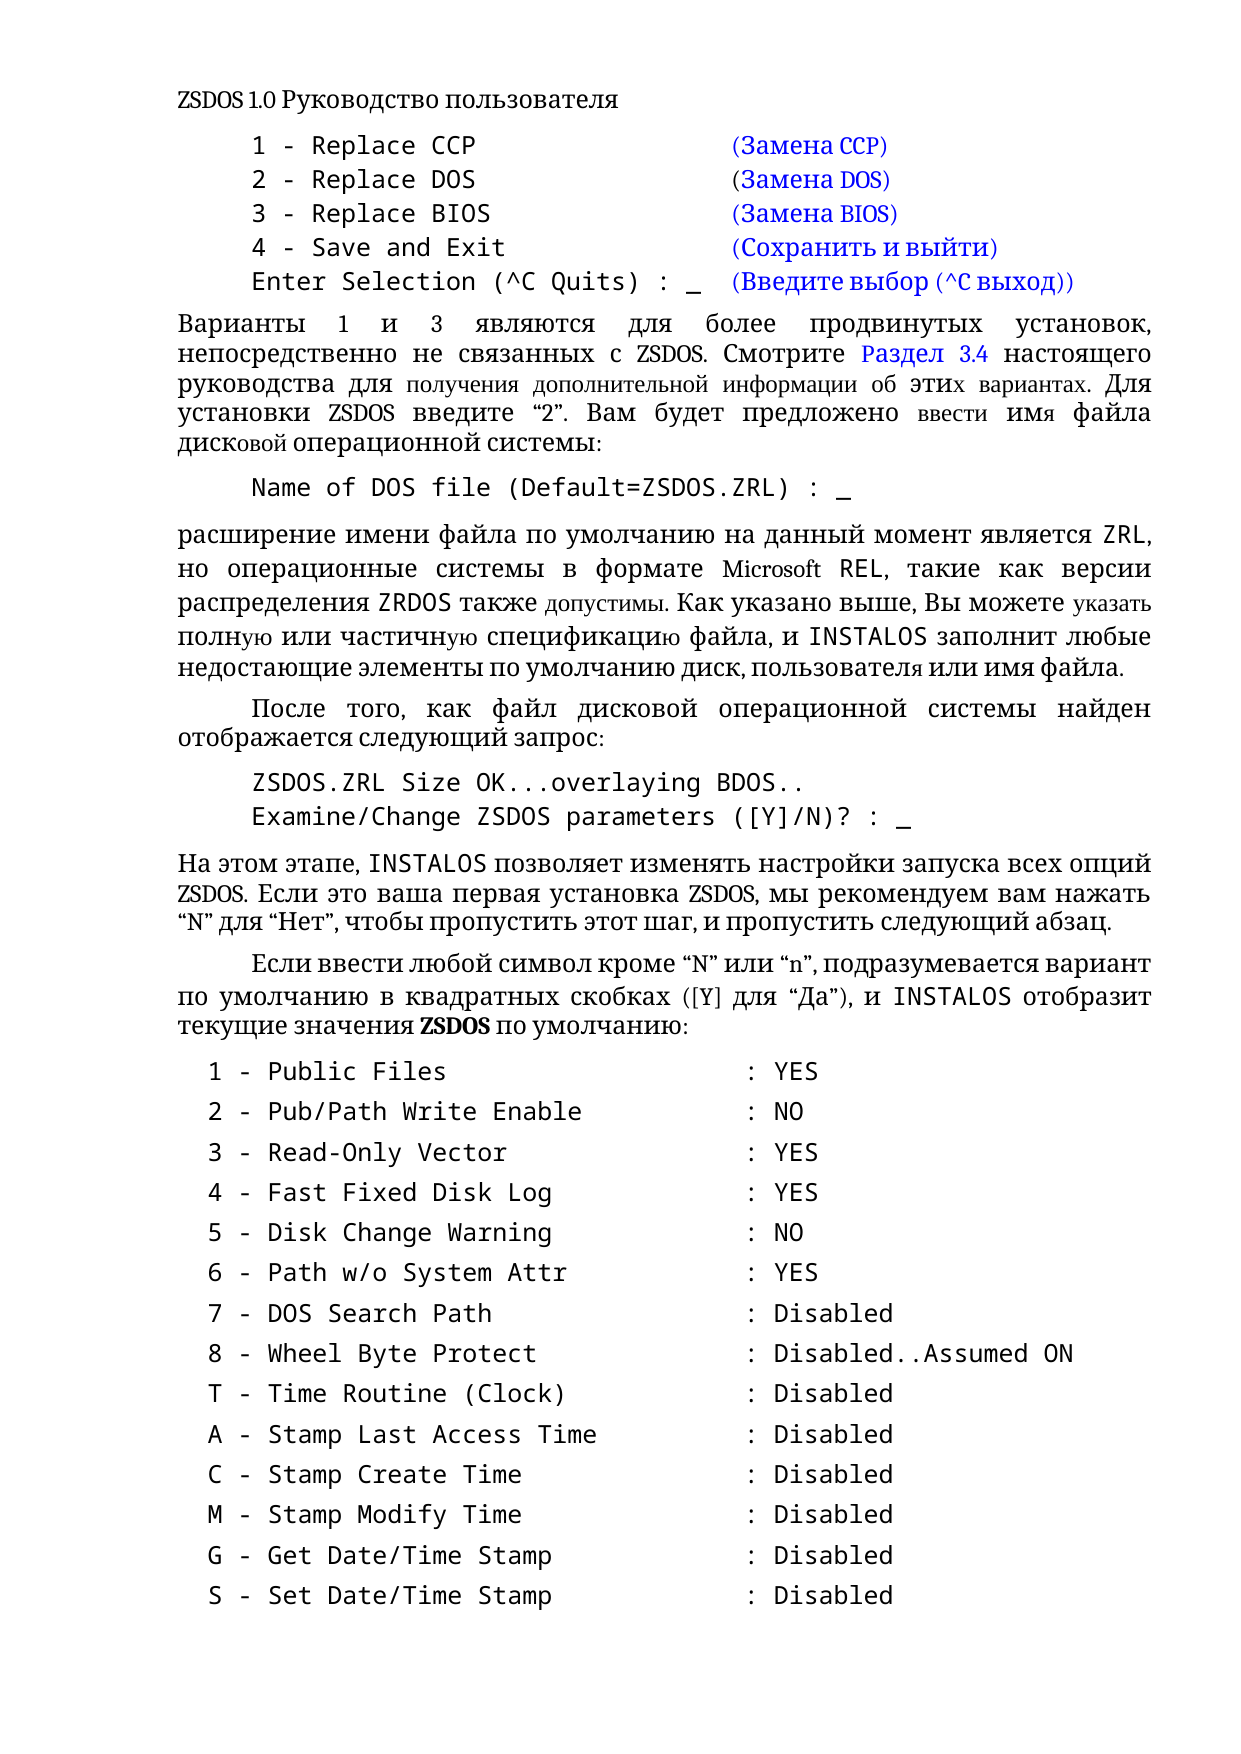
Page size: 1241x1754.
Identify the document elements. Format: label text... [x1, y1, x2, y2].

table_cell 2 - Pub/Path Write Enable [196, 1094, 732, 1134]
table_cell 3 - Read-Only Vector [196, 1134, 732, 1174]
text После того, как файл дисковой операционной системы найден отображается следующий запрос: [177, 695, 1152, 752]
table_cell : Disabled [732, 1295, 1100, 1336]
table_cell 6 - Path w/o System Attr [196, 1255, 732, 1295]
table_cell 8 - Wheel Byte Protect [196, 1336, 732, 1376]
table_cell : Disabled [732, 1376, 1100, 1416]
text 2 - Replace DOS (Замена DOS) [177, 162, 1152, 196]
table_cell A - Stamp Last Access Time [196, 1416, 732, 1457]
text 3 - Replace BIOS (Замена BIOS) [177, 196, 1152, 230]
table_cell : YES [732, 1134, 1100, 1174]
table_cell : YES [732, 1255, 1100, 1295]
text Examine/Change ZSDOS parameters ([Y]/N)? : _ [177, 799, 1152, 833]
table_header : YES [732, 1041, 1100, 1094]
table_cell 5 - Disk Change Warning [196, 1215, 732, 1255]
table_cell : Disabled..Assumed ON [732, 1336, 1100, 1376]
table_cell S - Set Date/Time Stamp [196, 1578, 732, 1618]
text На этом этапе, INSTALOS позволяет изменять настройки запуска всех опций ZSDOS. Если это ваша первая установка ZSDOS, мы рекомендуем вам нажать “N” для “Нет”, чтобы пропустить этот шаг, и пропустить следующий абзац. [177, 845, 1152, 937]
table_header 1 - Public Files [196, 1041, 732, 1094]
table_cell 7 - DOS Search Path [196, 1295, 732, 1336]
table_cell 4 - Fast Fixed Disk Log [196, 1175, 732, 1215]
table_cell T - Time Routine (Clock) [196, 1376, 732, 1416]
table_cell : Disabled [732, 1457, 1100, 1497]
text расширение имени файла по умолчанию на данный момент является ZRL, но операционные системы в формате Microsoft REL, такие как версии распределения ZRDOS также допустимы. Как указано выше, Вы можете указать полную или частичную спецификацию файла, и INSTALOS заполнит любые недостающие элементы по умолчанию диск, пользователя или имя файла. [177, 516, 1152, 682]
table_cell : NO [732, 1094, 1100, 1134]
table_cell : Disabled [732, 1416, 1100, 1457]
table_cell : Disabled [732, 1497, 1100, 1537]
text Варианты 1 и 3 являются для более продвинутых установок, непосредственно не связанных с ZSDOS. Смотрите Раздел 3.4 настоящего руководства для получения дополнительной информации об этих вариантах. Для установки ZSDOS введите “2”. Вам будет предложено ввести имя файла дисковой операционной системы: [177, 310, 1152, 457]
table_cell : Disabled [732, 1578, 1100, 1618]
text Если ввести любой символ кроме “N” или “n”, подразумевается вариант по умолчанию в квадратных скобках ([Y] для “Да”), и INSTALOS отобразит текущие значения ZSDOS по умолчанию: [177, 949, 1152, 1041]
table_cell : NO [732, 1215, 1100, 1255]
text Name of DOS file (Default=ZSDOS.ZRL) : _ [177, 470, 1152, 504]
text ZSDOS.ZRL Size OK...overlaying BDOS.. [177, 765, 1152, 799]
table_cell G - Get Date/Time Stamp [196, 1537, 732, 1578]
table_cell M - Stamp Modify Time [196, 1497, 732, 1537]
table_cell : Disabled [732, 1537, 1100, 1578]
table_cell : YES [732, 1175, 1100, 1215]
text 1 - Replace CCP (Замена CCP) [177, 127, 1152, 162]
table_cell C - Stamp Create Time [196, 1457, 732, 1497]
text Enter Selection (^C Quits) : _ (Введите выбор (^C выход)) [177, 264, 1152, 298]
text 4 - Save and Exit (Сохранить и выйти) [177, 230, 1152, 264]
